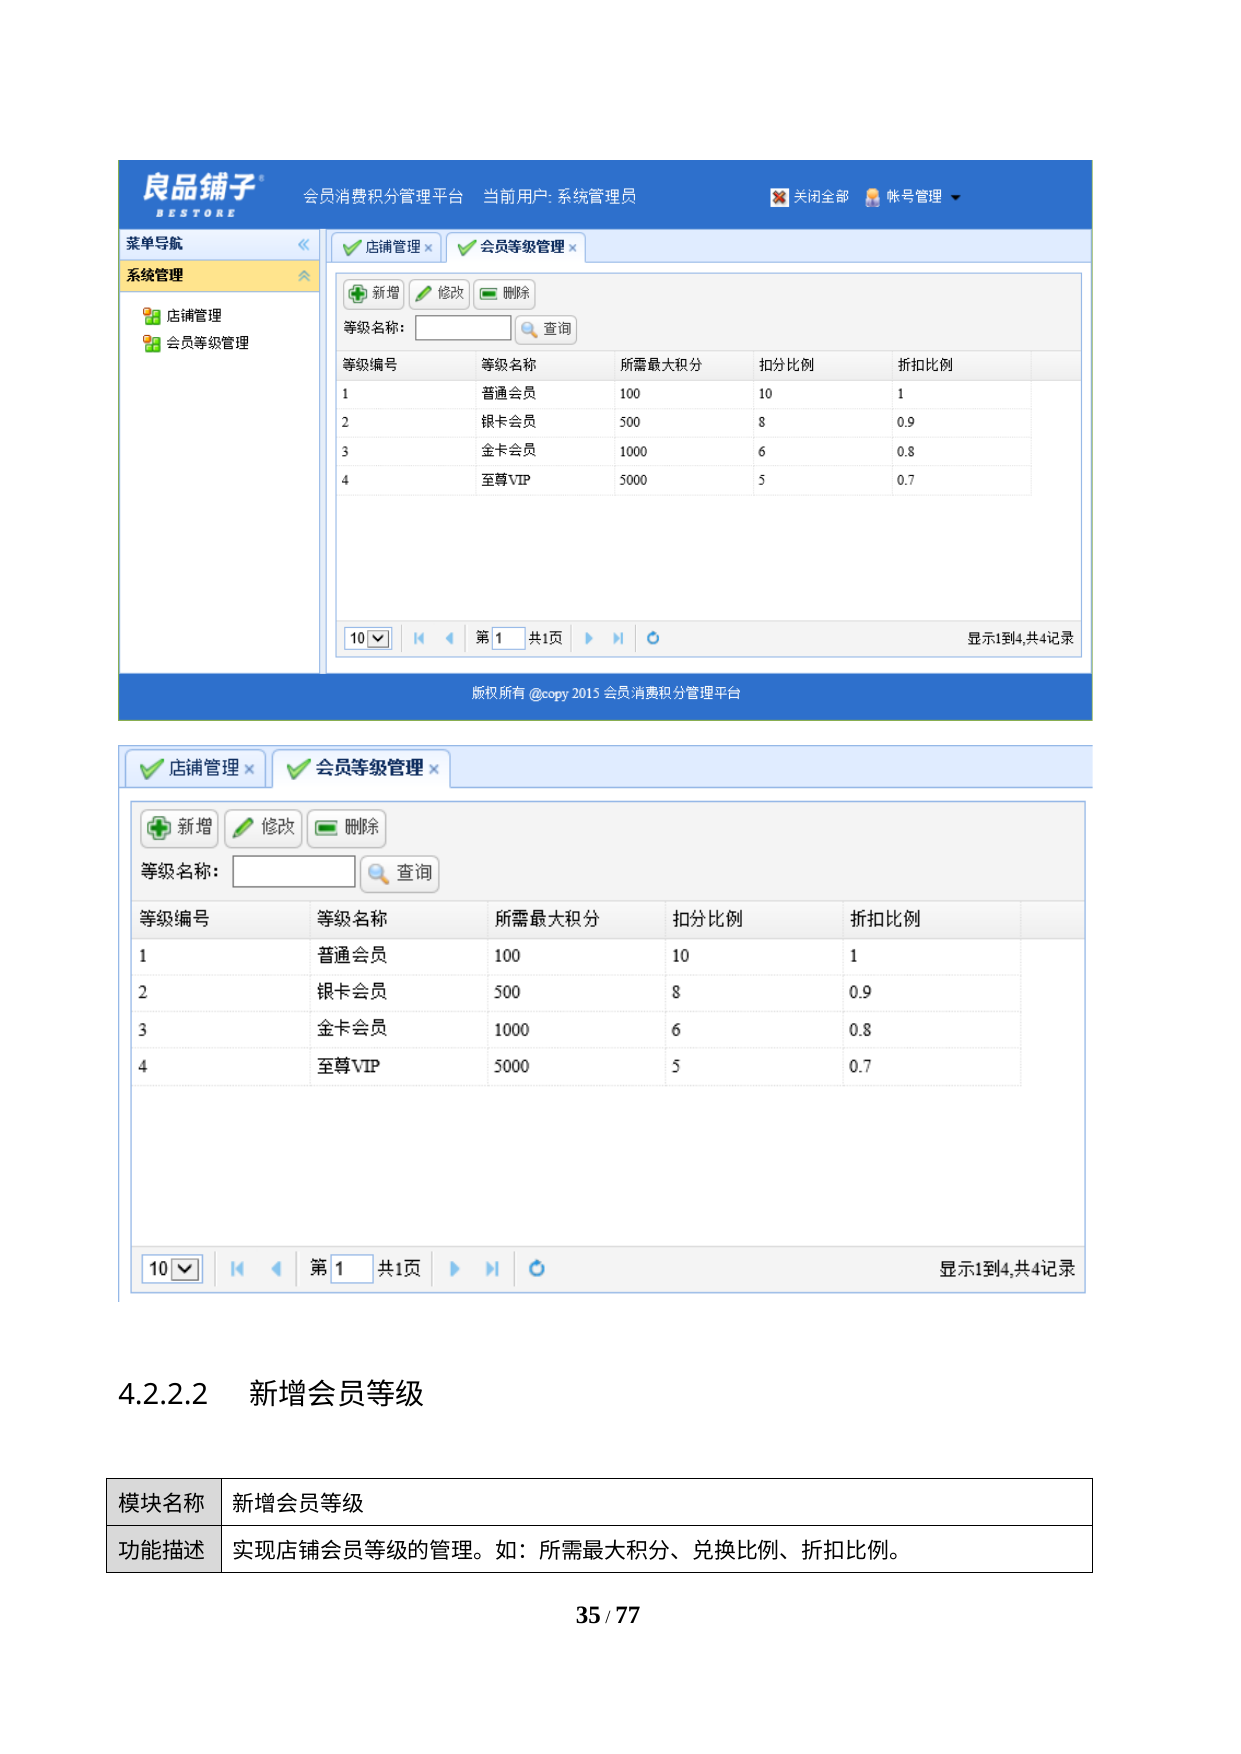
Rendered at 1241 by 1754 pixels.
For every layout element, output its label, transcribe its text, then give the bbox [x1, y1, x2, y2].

picture [118, 160, 1093, 721]
picture [118, 745, 1093, 1302]
table_cell 功能描述 [107, 1526, 221, 1572]
subtitle 新增会员等级 [118, 1359, 1093, 1424]
table_header 新增会员等级 [222, 1479, 1092, 1525]
table_header 模块名称 [107, 1479, 221, 1525]
table_cell 实现店铺会员等级的管理。如：所需最大积分、兑换比例、折扣比例。 [222, 1526, 1092, 1572]
